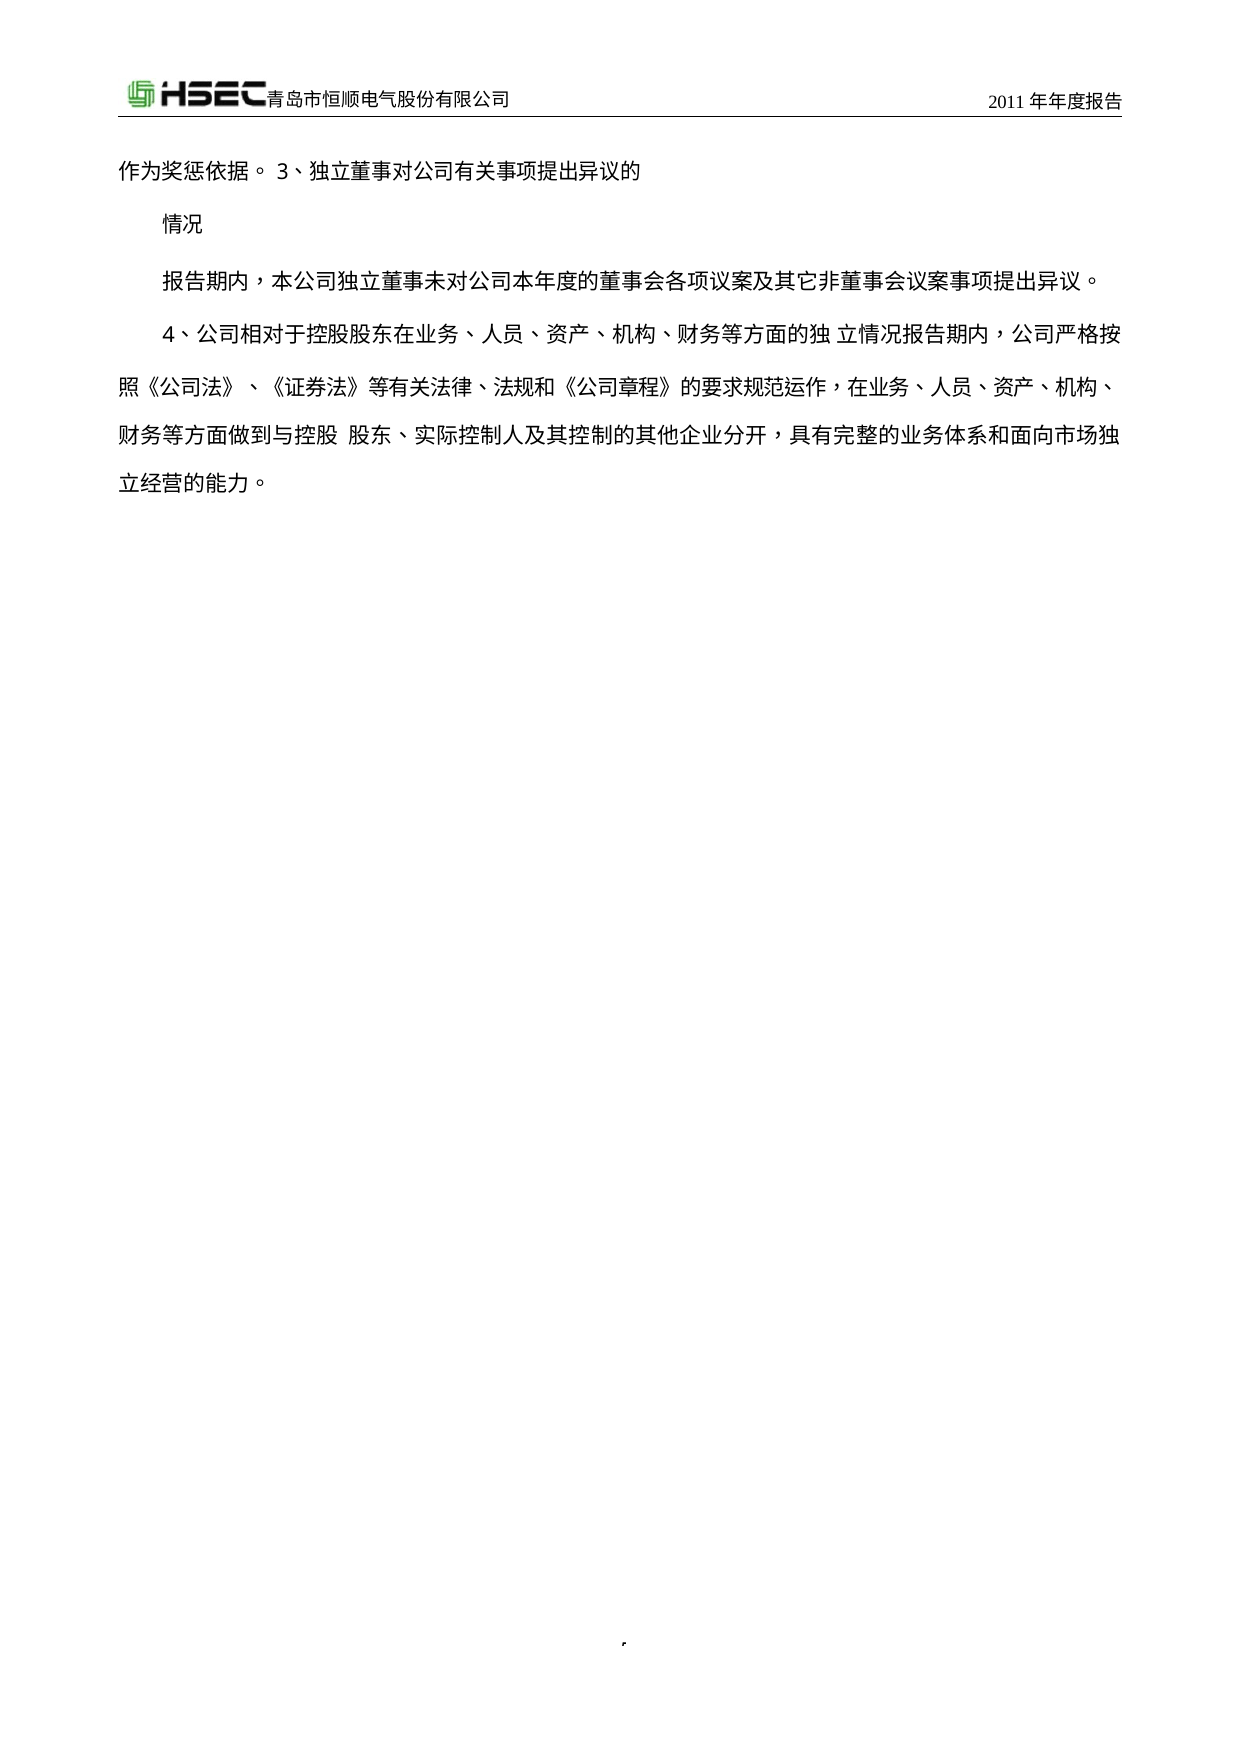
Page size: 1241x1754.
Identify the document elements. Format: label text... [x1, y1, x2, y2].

text 报告期内，本公司独立董事未对公司本年度的董事会各项议案及其它非董事会议案事项提出异议。 4、公司相对于控股股东在业务、人员、资产、机构、财务等方面的独 立情况报告期内，公司严格按 [162, 266, 1121, 348]
text 照《公司法》、《证券法》等有关法律、法规和《公司章程》的要求规范运作，在业务、人员、资产、机构、 财务等方面做到与控股 股东、实际控制人及其控制的其他企业分开，具有完整的业务体系和面向市场独 立经营的能力。 [118, 372, 1121, 498]
text 作为奖惩依据。 3、独立董事对公司有关事项提出异议的情况 [118, 156, 655, 238]
picture [118, 78, 267, 109]
